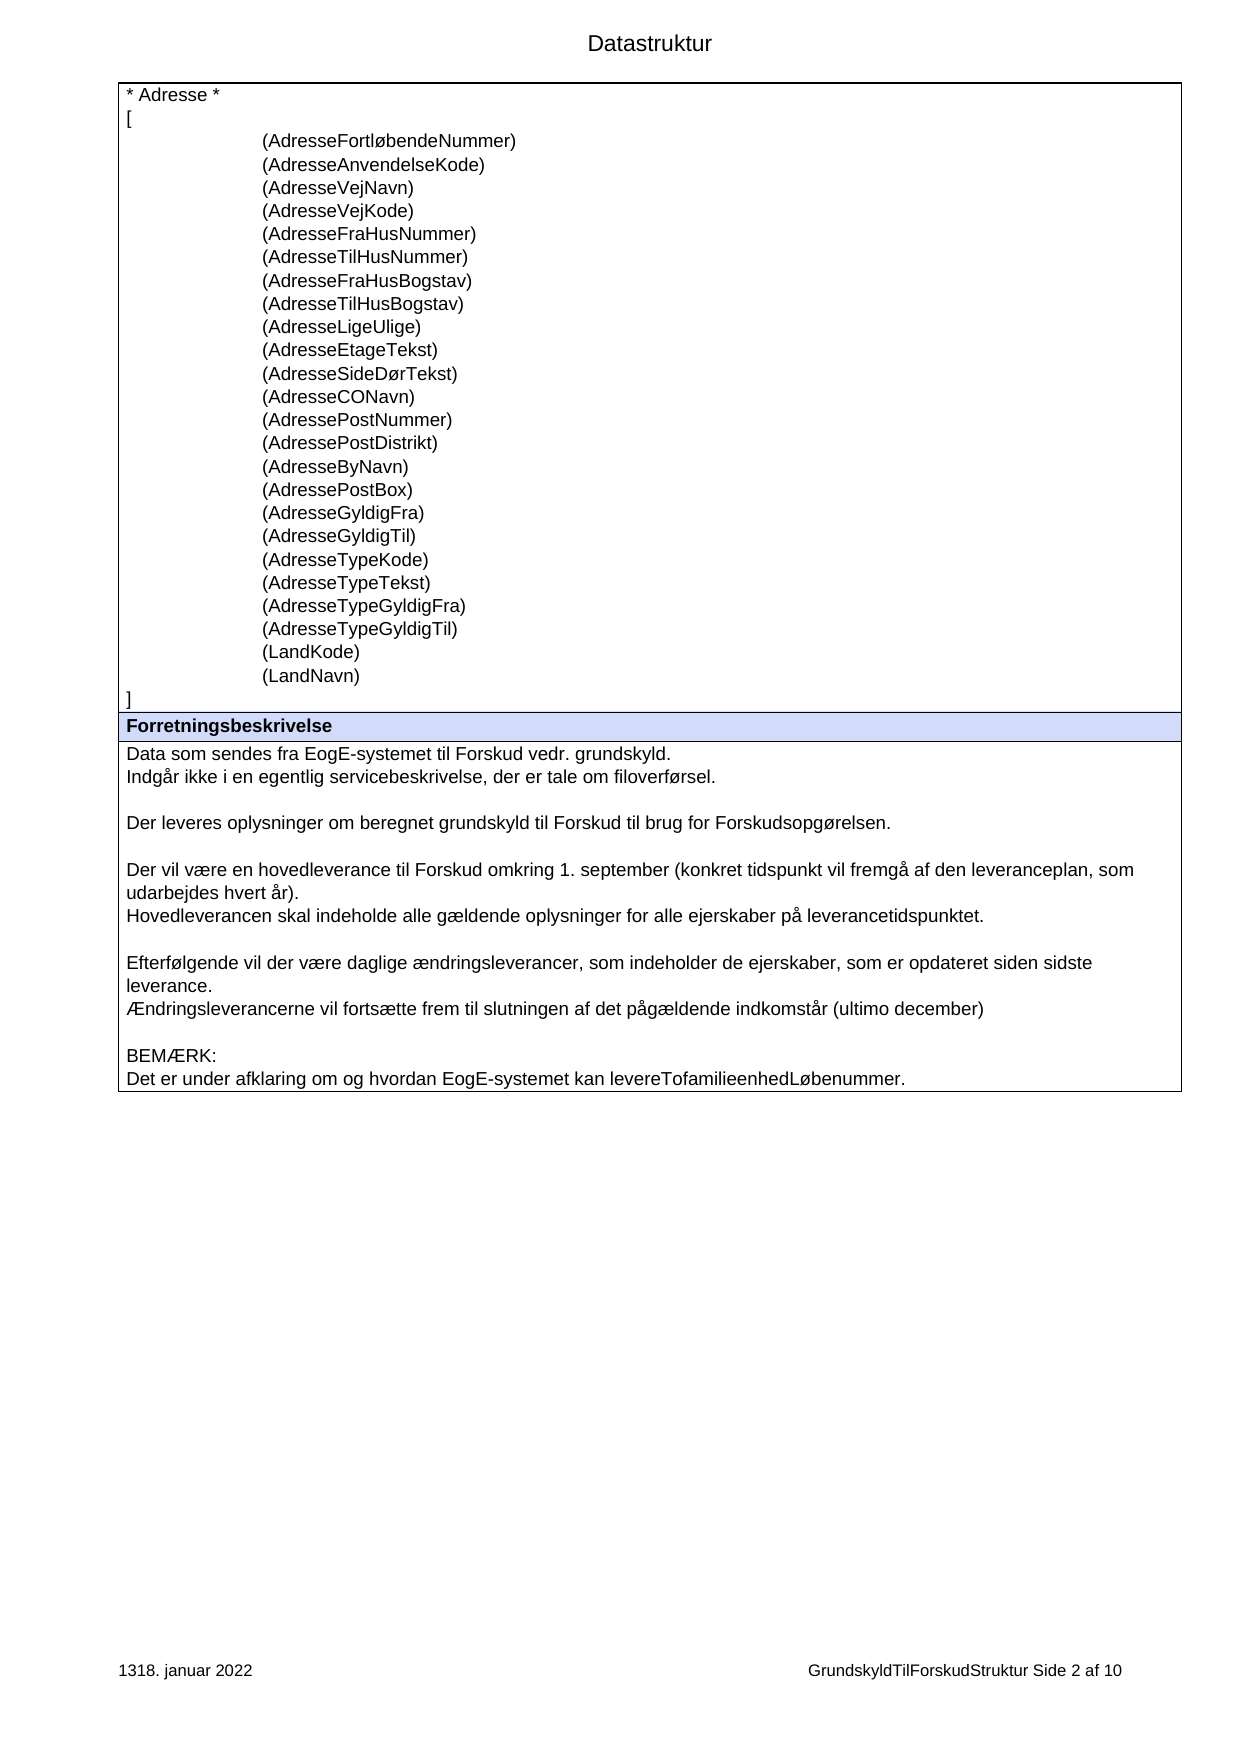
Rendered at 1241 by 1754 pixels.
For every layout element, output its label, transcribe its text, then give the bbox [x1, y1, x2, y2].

table_cell * Adresse * [ (AdresseFortløbendeNummer) (AdresseAnvendelseKode) (AdresseVejNavn) (AdresseVejKode) (AdresseFraHusNummer) (AdresseTilHusNummer) (AdresseFraHusBogstav) (AdresseTilHusBogstav) (AdresseLigeUlige) (AdresseEtageTekst) (AdresseSideDørTekst) (AdresseCONavn) (AdressePostNummer) (AdressePostDistrikt) (AdresseByNavn) (AdressePostBox) (AdresseGyldigFra) (AdresseGyldigTil) (AdresseTypeKode) (AdresseTypeTekst) (AdresseTypeGyldigFra) (AdresseTypeGyldigTil) (LandKode) (LandNavn) ] [119, 84, 1181, 711]
table_cell Forretningsbeskrivelse [119, 713, 1181, 741]
table_cell Data som sendes fra EogE-systemet til Forskud vedr. grundskyld. Indgår ikke i en egentlig servicebeskrivelse, der er tale om filoverførsel. Der leveres oplysninger om beregnet grundskyld til Forskud til brug for Forskudsopgørelsen. Der vil være en hovedleverance til Forskud omkring 1. september (konkret tidspunkt vil fremgå af den leveranceplan, som udarbejdes hvert år). Hovedleverancen skal indeholde alle gældende oplysninger for alle ejerskaber på leverancetidspunktet. Efterfølgende vil der være daglige ændringsleverancer, som indeholder de ejerskaber, som er opdateret siden sidste leverance. Ændringsleverancerne vil fortsætte frem til slutningen af det pågældende indkomstår (ultimo december) BEMÆRK: Det er under afklaring om og hvordan EogE-systemet kan levereTofamilieenhedLøbenummer. [119, 742, 1181, 1091]
